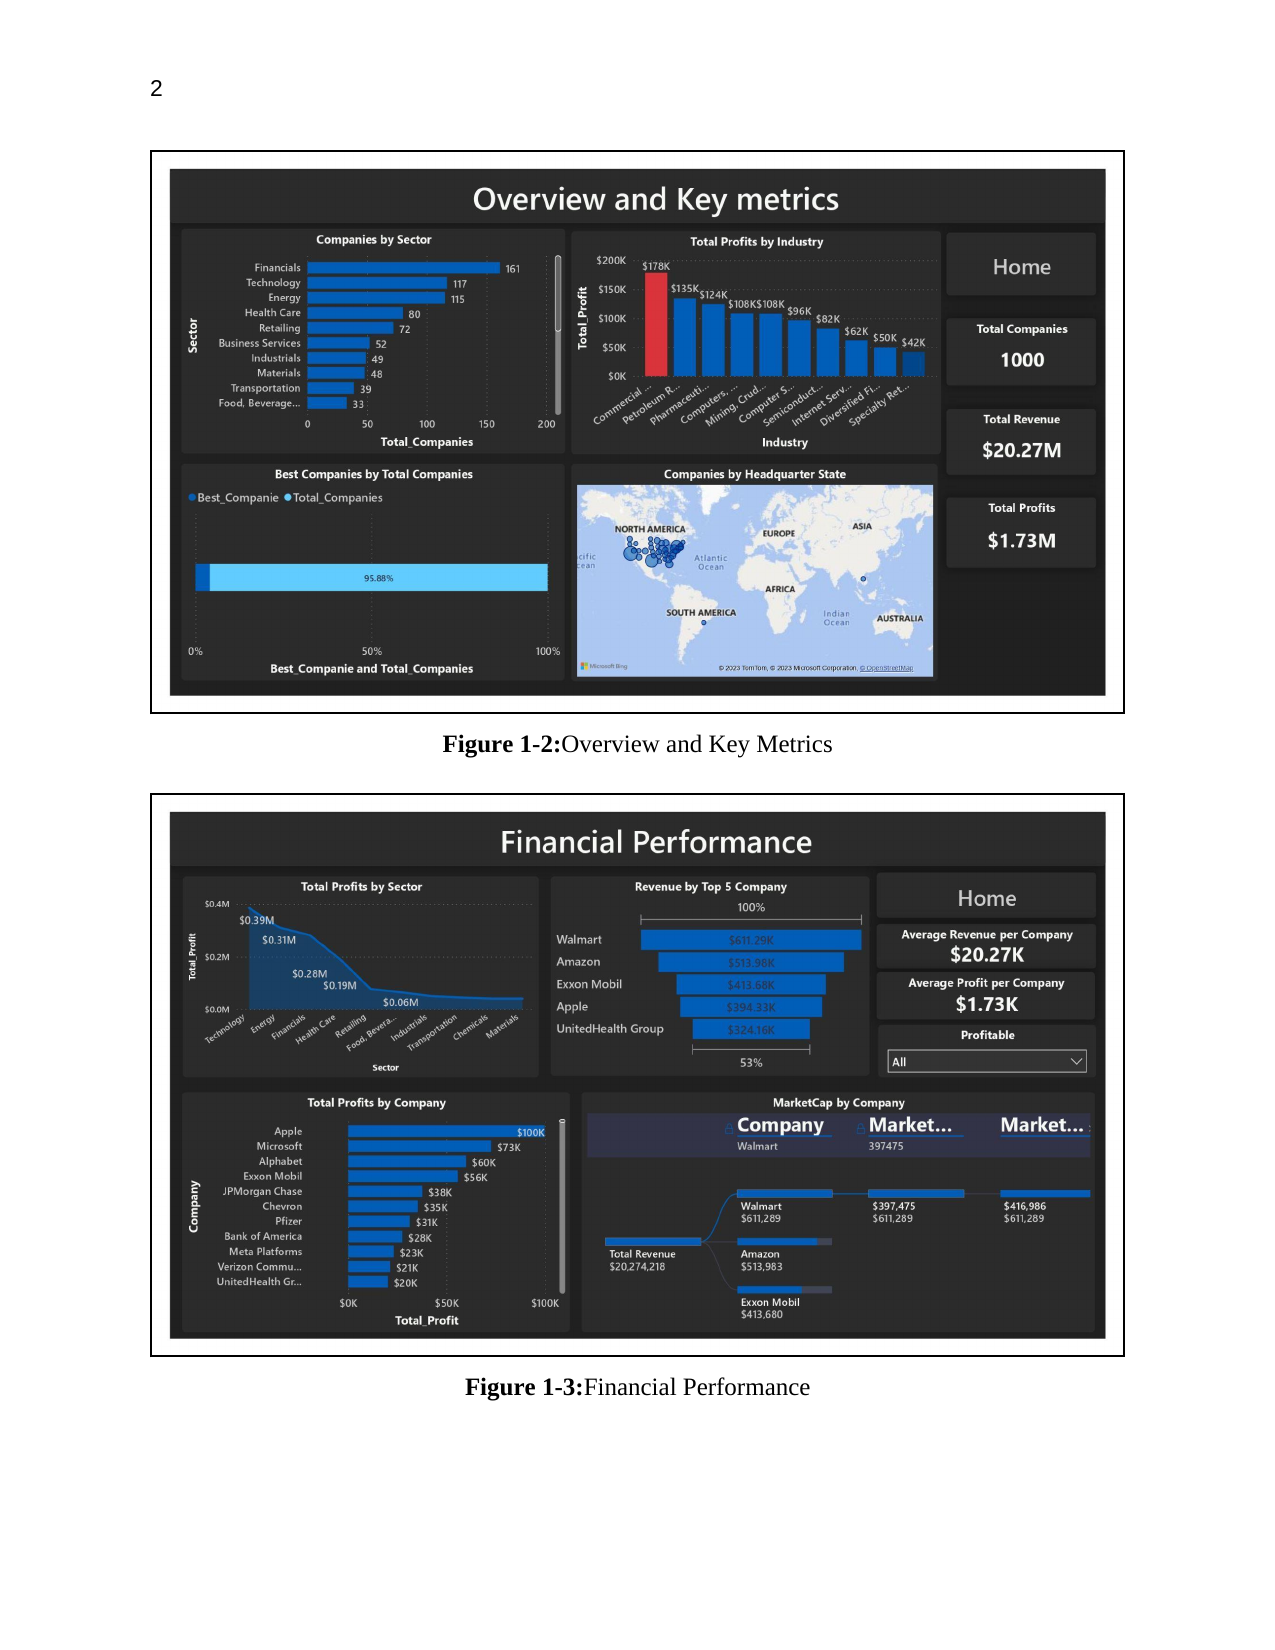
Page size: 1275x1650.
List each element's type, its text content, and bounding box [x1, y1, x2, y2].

text Figure 1-3:Financial Performance [150, 1357, 1125, 1401]
picture [152, 795, 1123, 1355]
picture [152, 152, 1123, 712]
text Figure 1-2:Overview and Key Metrics [150, 714, 1125, 758]
